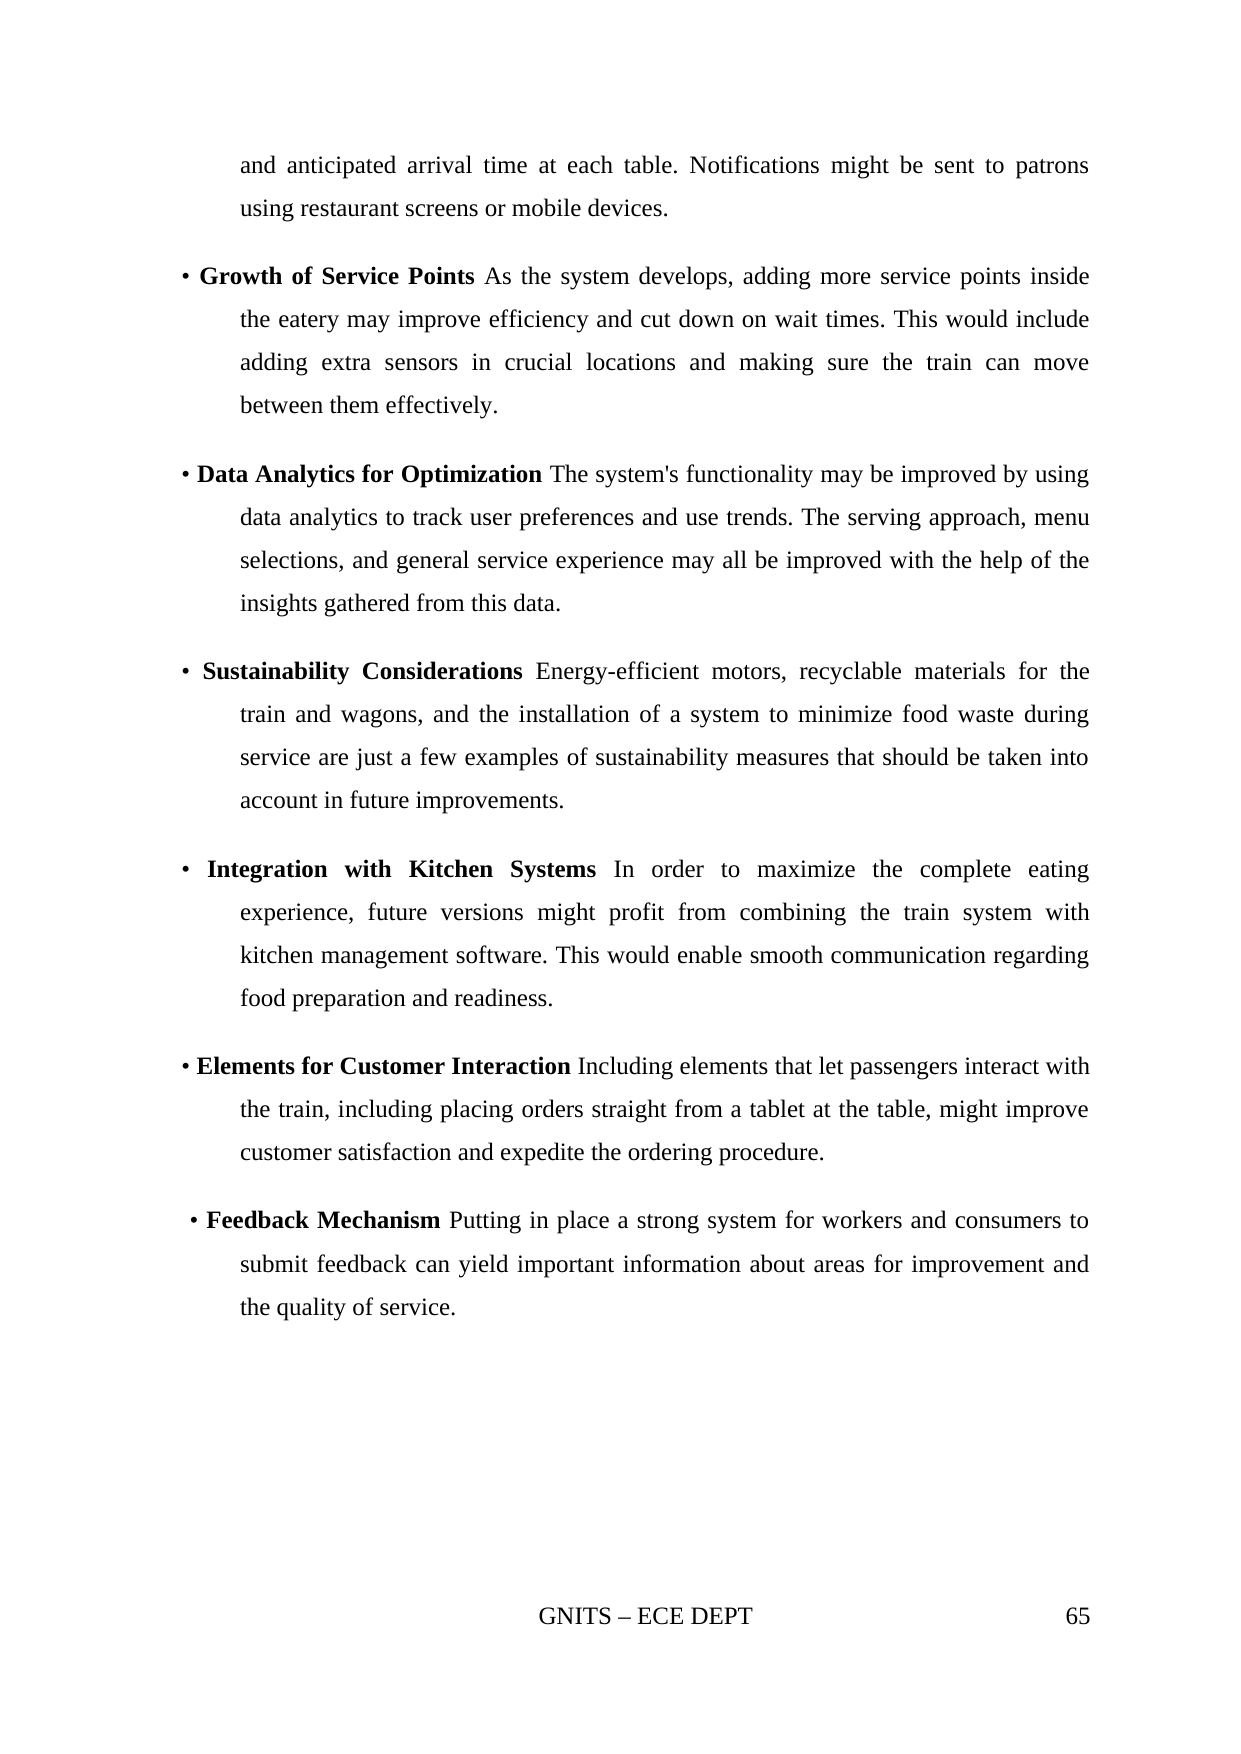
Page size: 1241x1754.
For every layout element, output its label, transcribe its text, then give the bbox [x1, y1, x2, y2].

list • Data Analytics for Optimization The system's functionality may be improved by using data analytics to track user preferences and use trends. The serving approach, menu selections, and general service experience may all be improved with the help of the insights gathered from this data. [181, 459, 1090, 617]
list • Elements for Customer Interaction Including elements that let passengers interact with the train, including placing orders straight from a tablet at the table, might improve customer satisfaction and expedite the ordering procedure. [181, 1051, 1090, 1166]
list • Feedback Mechanism Putting in place a strong system for workers and consumers to submit feedback can yield important information about areas for improvement and the quality of service. [181, 1206, 1090, 1321]
list • Sustainability Considerations Energy-efficient motors, recyclable materials for the train and wagons, and the installation of a system to minimize food waste during service are just a few examples of sustainability measures that should be taken into account in future improvements. [181, 656, 1090, 814]
list • Integration with Kitchen Systems In order to maximize the complete eating experience, future versions might profit from combining the train system with kitchen management software. This would enable smooth communication regarding food preparation and readiness. [181, 854, 1090, 1012]
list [181, 150, 1090, 222]
list • Growth of Service Points As the system develops, adding more service points inside the eatery may improve efficiency and cut down on wait times. This would include adding extra sensors in crucial locations and making sure the train can move between them effectively. [181, 261, 1090, 419]
